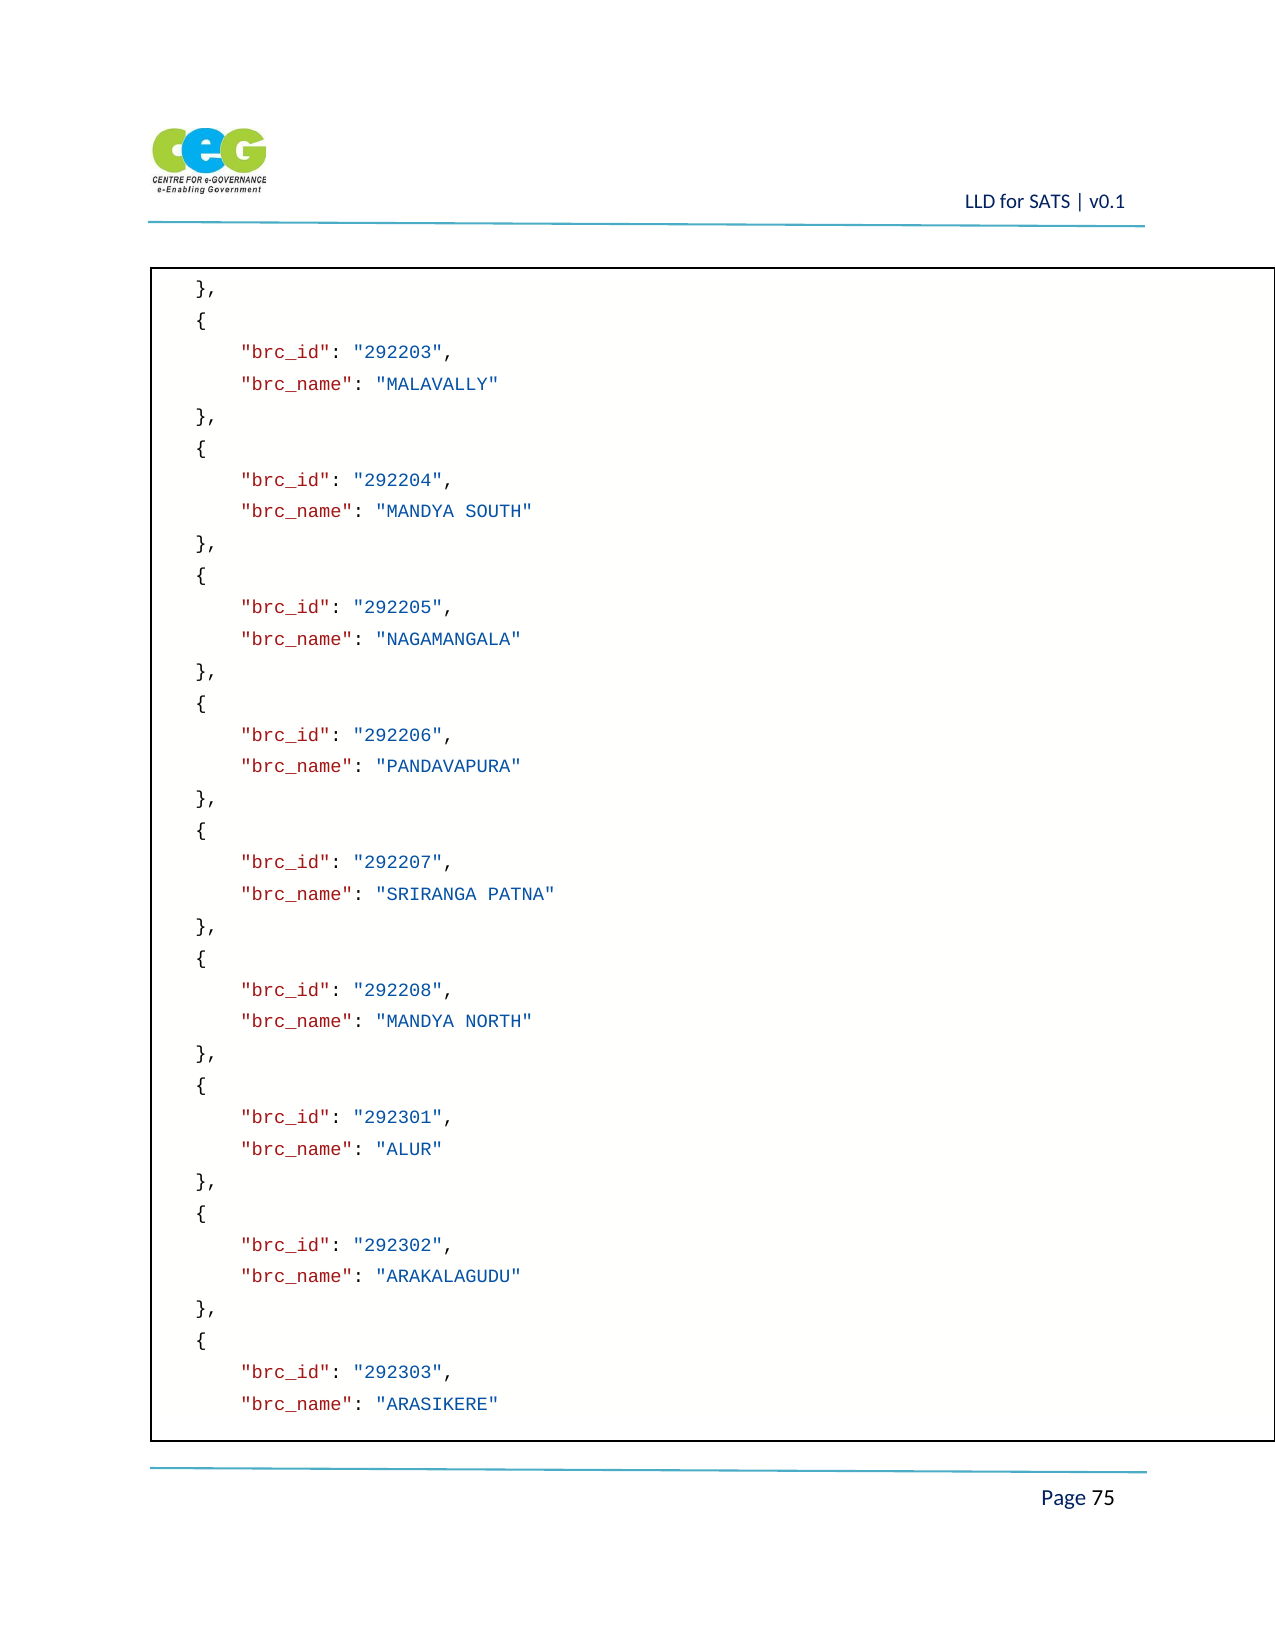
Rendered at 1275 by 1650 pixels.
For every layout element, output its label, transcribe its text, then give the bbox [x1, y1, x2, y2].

picture [150, 128, 267, 194]
picture [202, 139, 210, 145]
